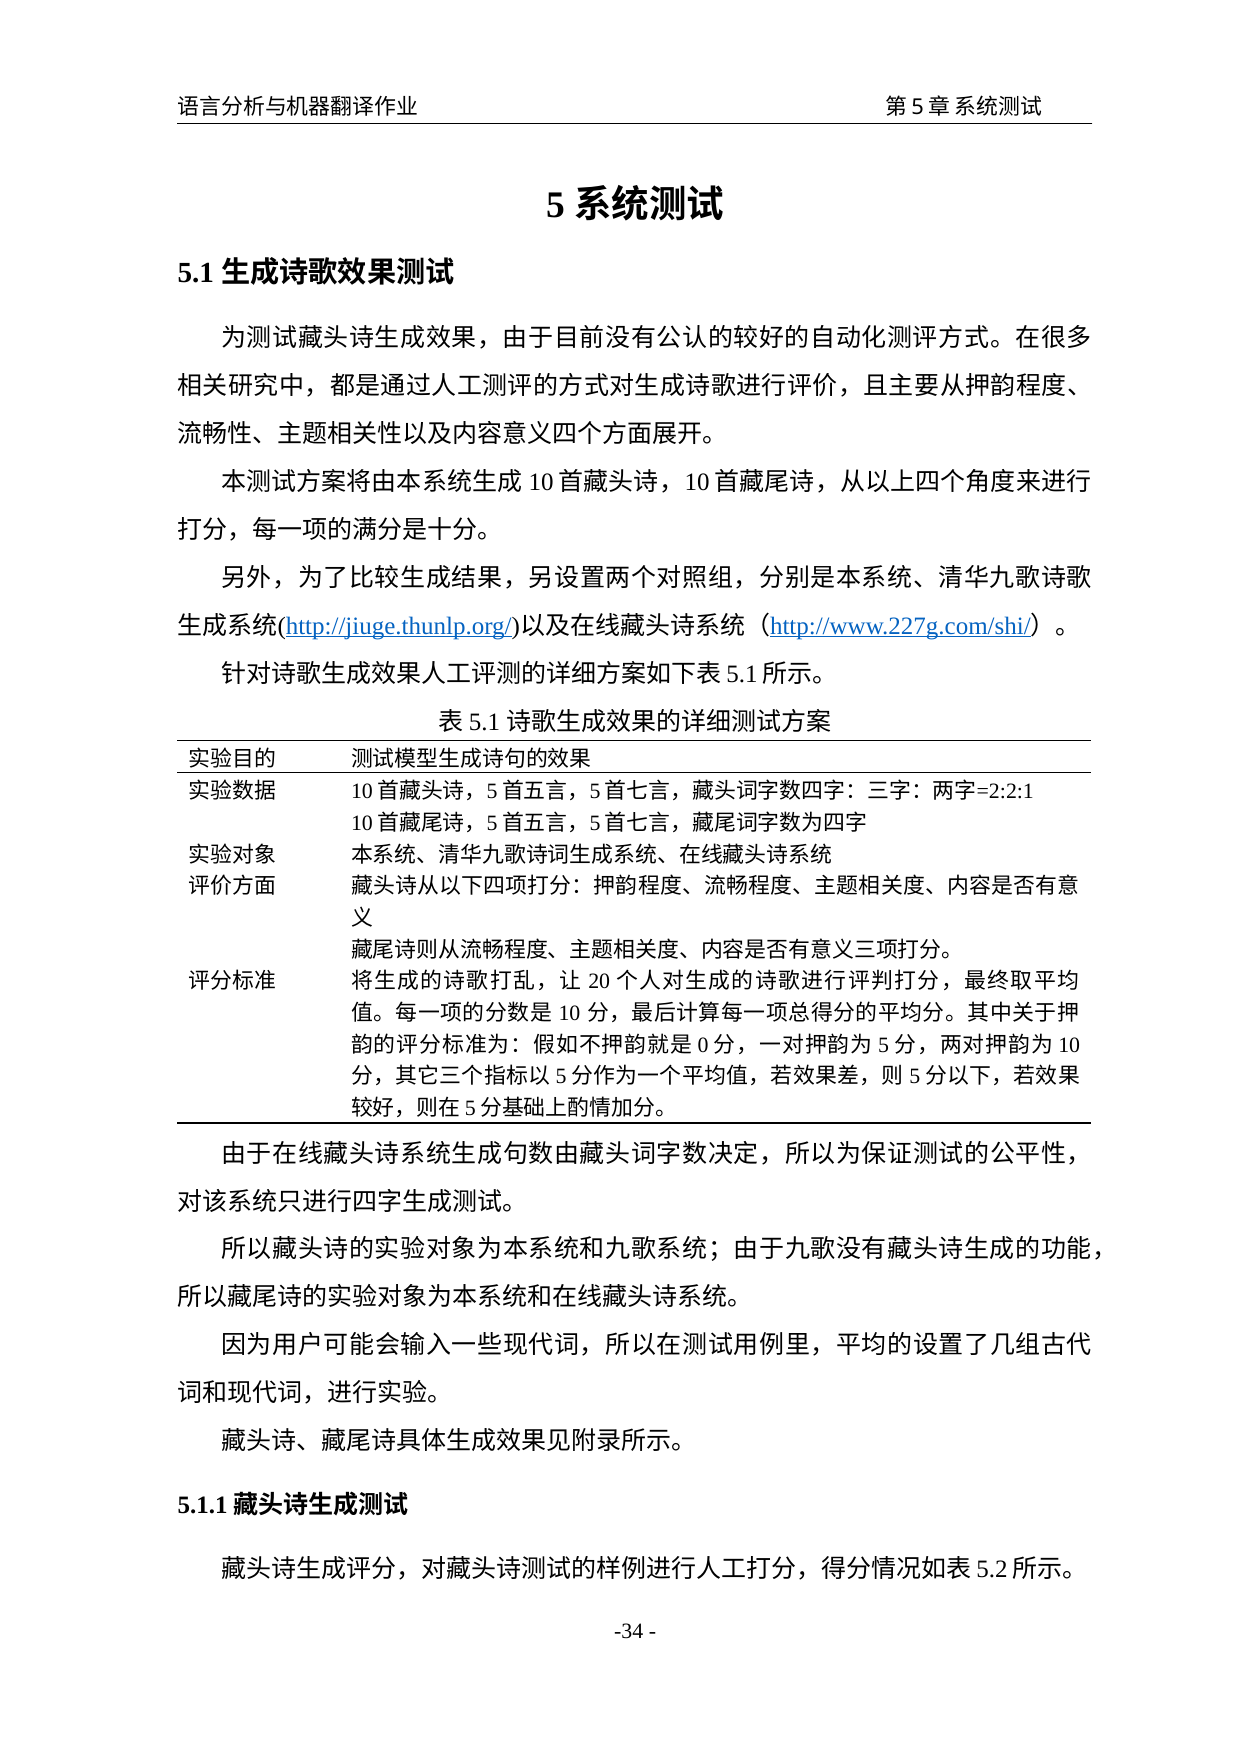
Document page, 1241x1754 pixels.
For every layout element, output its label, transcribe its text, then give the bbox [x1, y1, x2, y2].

subtitle 5.1.1 藏头诗生成测试 [177, 1475, 1092, 1523]
text 另外，为了比较生成结果，另设置两个对照组，分别是本系统、清华九歌诗歌生成系统(http://jiuge.thunlp.org/)以及在线藏头诗系统（http://www.227g.com/shi/）。 [177, 548, 1092, 644]
text 为测试藏头诗生成效果，由于目前没有公认的较好的自动化测评方式。在很多相关研究中，都是通过人工测评的方式对生成诗歌进行评价，且主要从押韵程度、流畅性、主题相关性以及内容意义四个方面展开。 [177, 308, 1092, 452]
text 由于在线藏头诗系统生成句数由藏头词字数决定，所以为保证测试的公平性，对该系统只进行四字生成测试。 [177, 1124, 1092, 1219]
table_header 实验目的 [177, 741, 339, 772]
table_cell 藏尾诗则从流畅程度、主题相关度、内容是否有意义三项打分。 [340, 932, 1091, 963]
table_cell 评分标准 [177, 963, 339, 1122]
table_cell 10首藏头诗，5首五言，5首七言，藏头词字数四字：三字：两字=2:2:1 [340, 773, 1091, 805]
table_cell 本系统、清华九歌诗词生成系统、在线藏头诗系统 [340, 837, 1091, 868]
table_cell 将生成的诗歌打乱，让20个人对生成的诗歌进行评判打分，最终取平均值。每一项的分数是 10 分，最后计算每一项总得分的平均分。其中关于押韵的评分标准为：假如不押韵就是0分，一对押韵为5分，两对押韵为10分，其它三个指标以5分作为一个平均值，若效果差，则5分以下，若效果较好，则在5分基础上酌情加分。 [340, 963, 1091, 1122]
table_header 测试模型生成诗句的效果 [340, 741, 1091, 772]
table_cell 藏头诗从以下四项打分：押韵程度、流畅程度、主题相关度、内容是否有意义 [340, 868, 1091, 932]
text 藏头诗、藏尾诗具体生成效果见附录所示。 [177, 1411, 1092, 1459]
table_cell 10首藏尾诗，5首五言，5首七言，藏尾词字数为四字 [340, 805, 1091, 837]
table_cell 实验数据 [177, 773, 339, 837]
text 本测试方案将由本系统生成10首藏头诗，10首藏尾诗，从以上四个角度来进行打分，每一项的满分是十分。 [177, 452, 1092, 548]
table_cell 评价方面 [177, 868, 339, 963]
subtitle 5.1 生成诗歌效果测试 [177, 244, 1092, 292]
table_cell 实验对象 [177, 837, 339, 868]
text 表5.1 诗歌生成效果的详细测试方案 [177, 692, 1092, 739]
text 因为用户可能会输入一些现代词，所以在测试用例里，平均的设置了几组古代词和现代词，进行实验。 [177, 1315, 1092, 1411]
subtitle 5 系统测试 [177, 174, 1092, 228]
text 藏头诗生成评分，对藏头诗测试的样例进行人工打分，得分情况如表5.2所示。 [177, 1539, 1092, 1587]
text 针对诗歌生成效果人工评测的详细方案如下表5.1所示。 [177, 644, 1092, 692]
text 所以藏头诗的实验对象为本系统和九歌系统；由于九歌没有藏头诗生成的功能，所以藏尾诗的实验对象为本系统和在线藏头诗系统。 [177, 1219, 1092, 1315]
